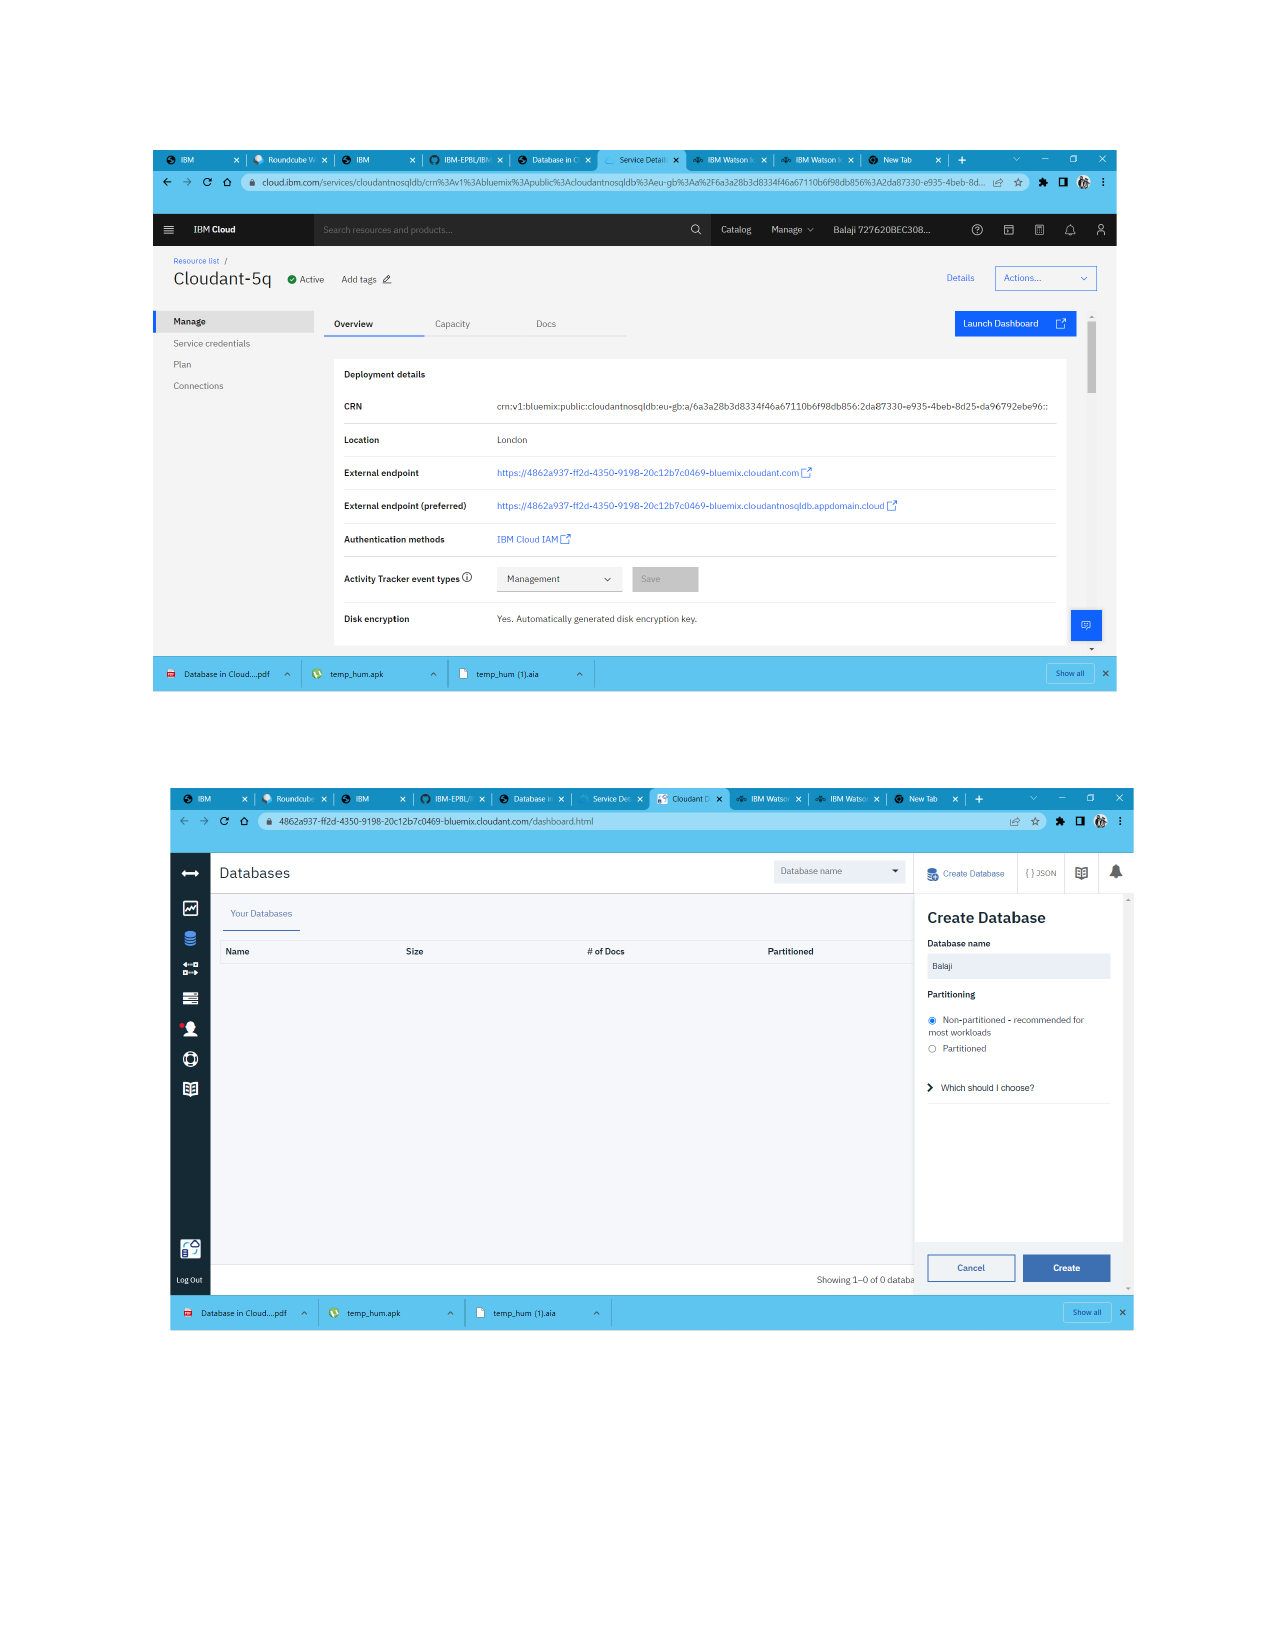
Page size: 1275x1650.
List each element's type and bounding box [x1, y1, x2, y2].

picture [170, 788, 1134, 1331]
picture [153, 150, 1117, 692]
